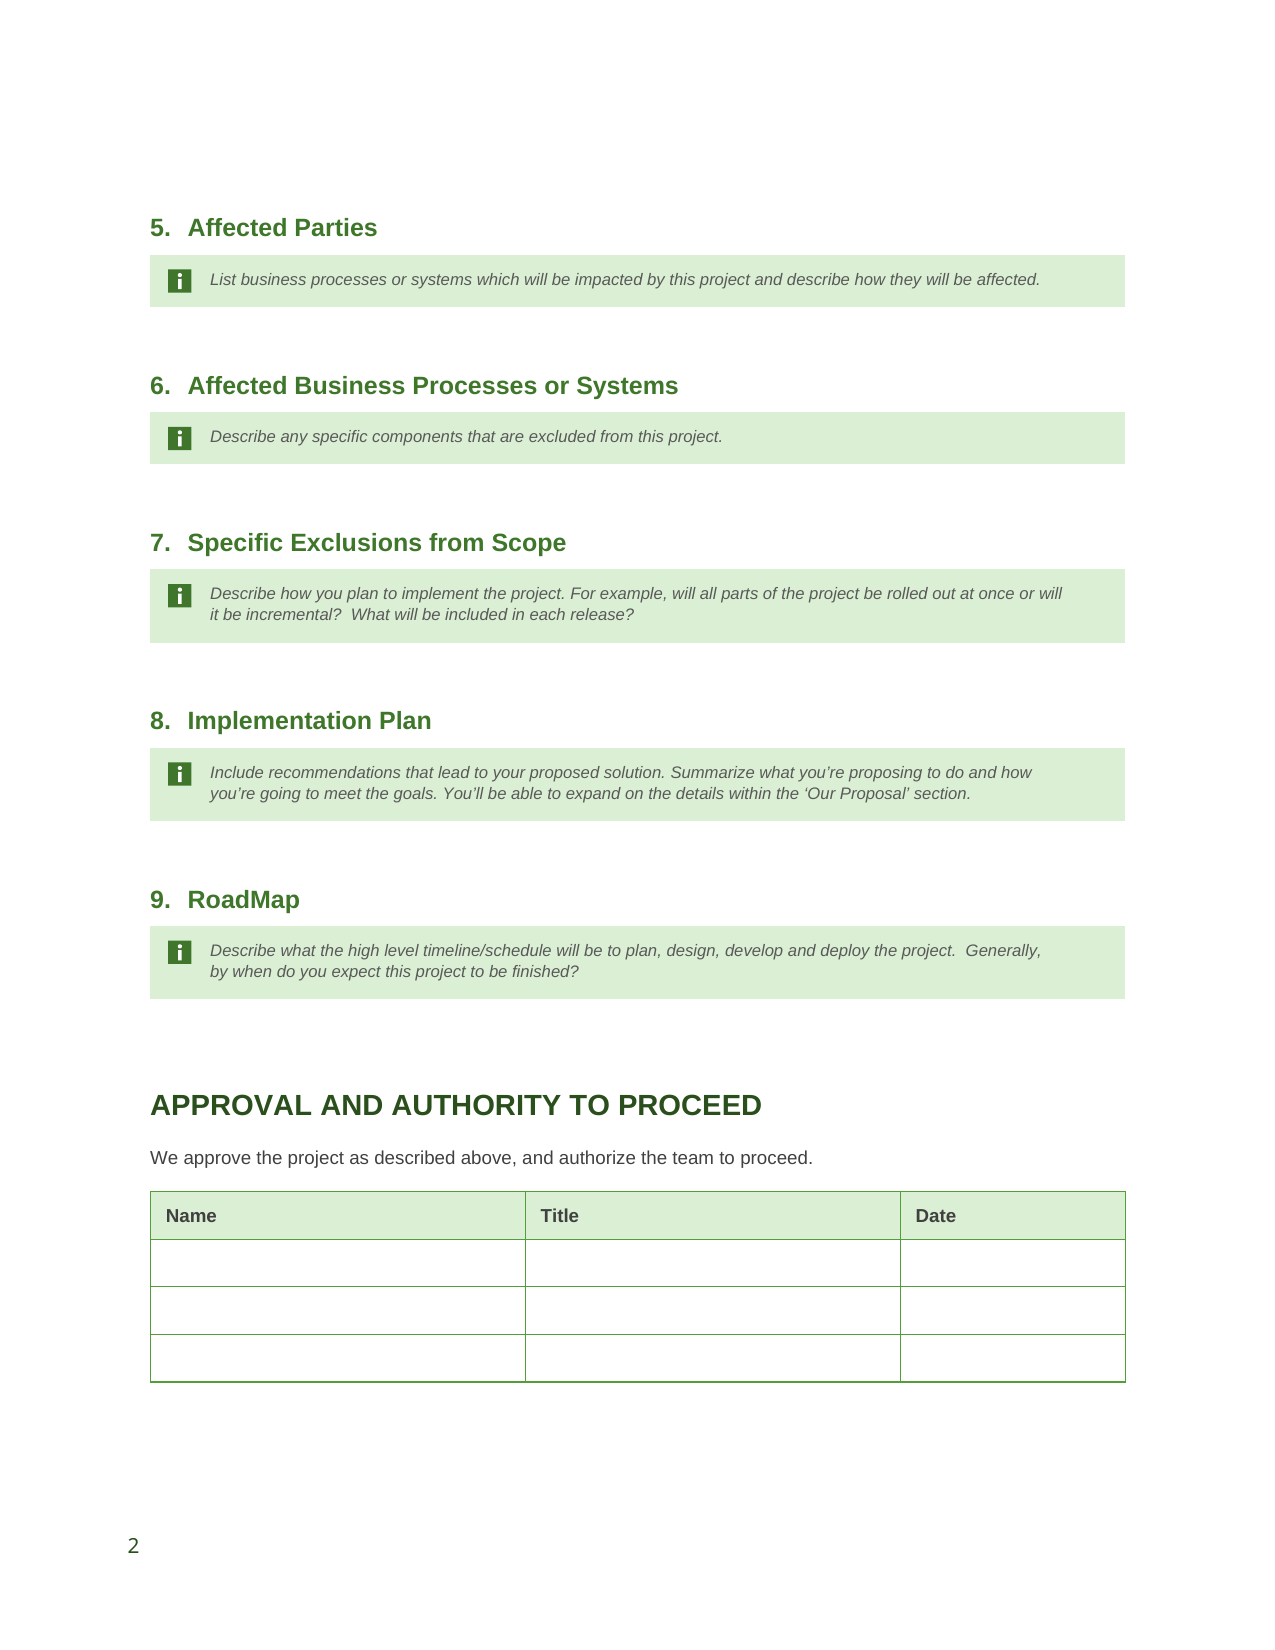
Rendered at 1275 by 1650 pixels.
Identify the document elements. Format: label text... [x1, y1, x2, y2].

table_cell [151, 1287, 525, 1334]
table_header [150, 412, 210, 464]
table_cell [901, 1287, 1125, 1334]
table_cell [151, 1335, 525, 1381]
table_cell [901, 1335, 1125, 1381]
table_cell [901, 1240, 1125, 1286]
table_cell [526, 1240, 900, 1286]
table_cell [526, 1335, 900, 1381]
table_header [150, 255, 210, 307]
table_cell [526, 1287, 900, 1334]
subtitle RoadMap [150, 884, 1125, 913]
table_cell [151, 1240, 525, 1286]
table_header [151, 1192, 525, 1239]
table_header [150, 748, 210, 821]
table_header [150, 569, 210, 643]
table_header [150, 926, 210, 999]
